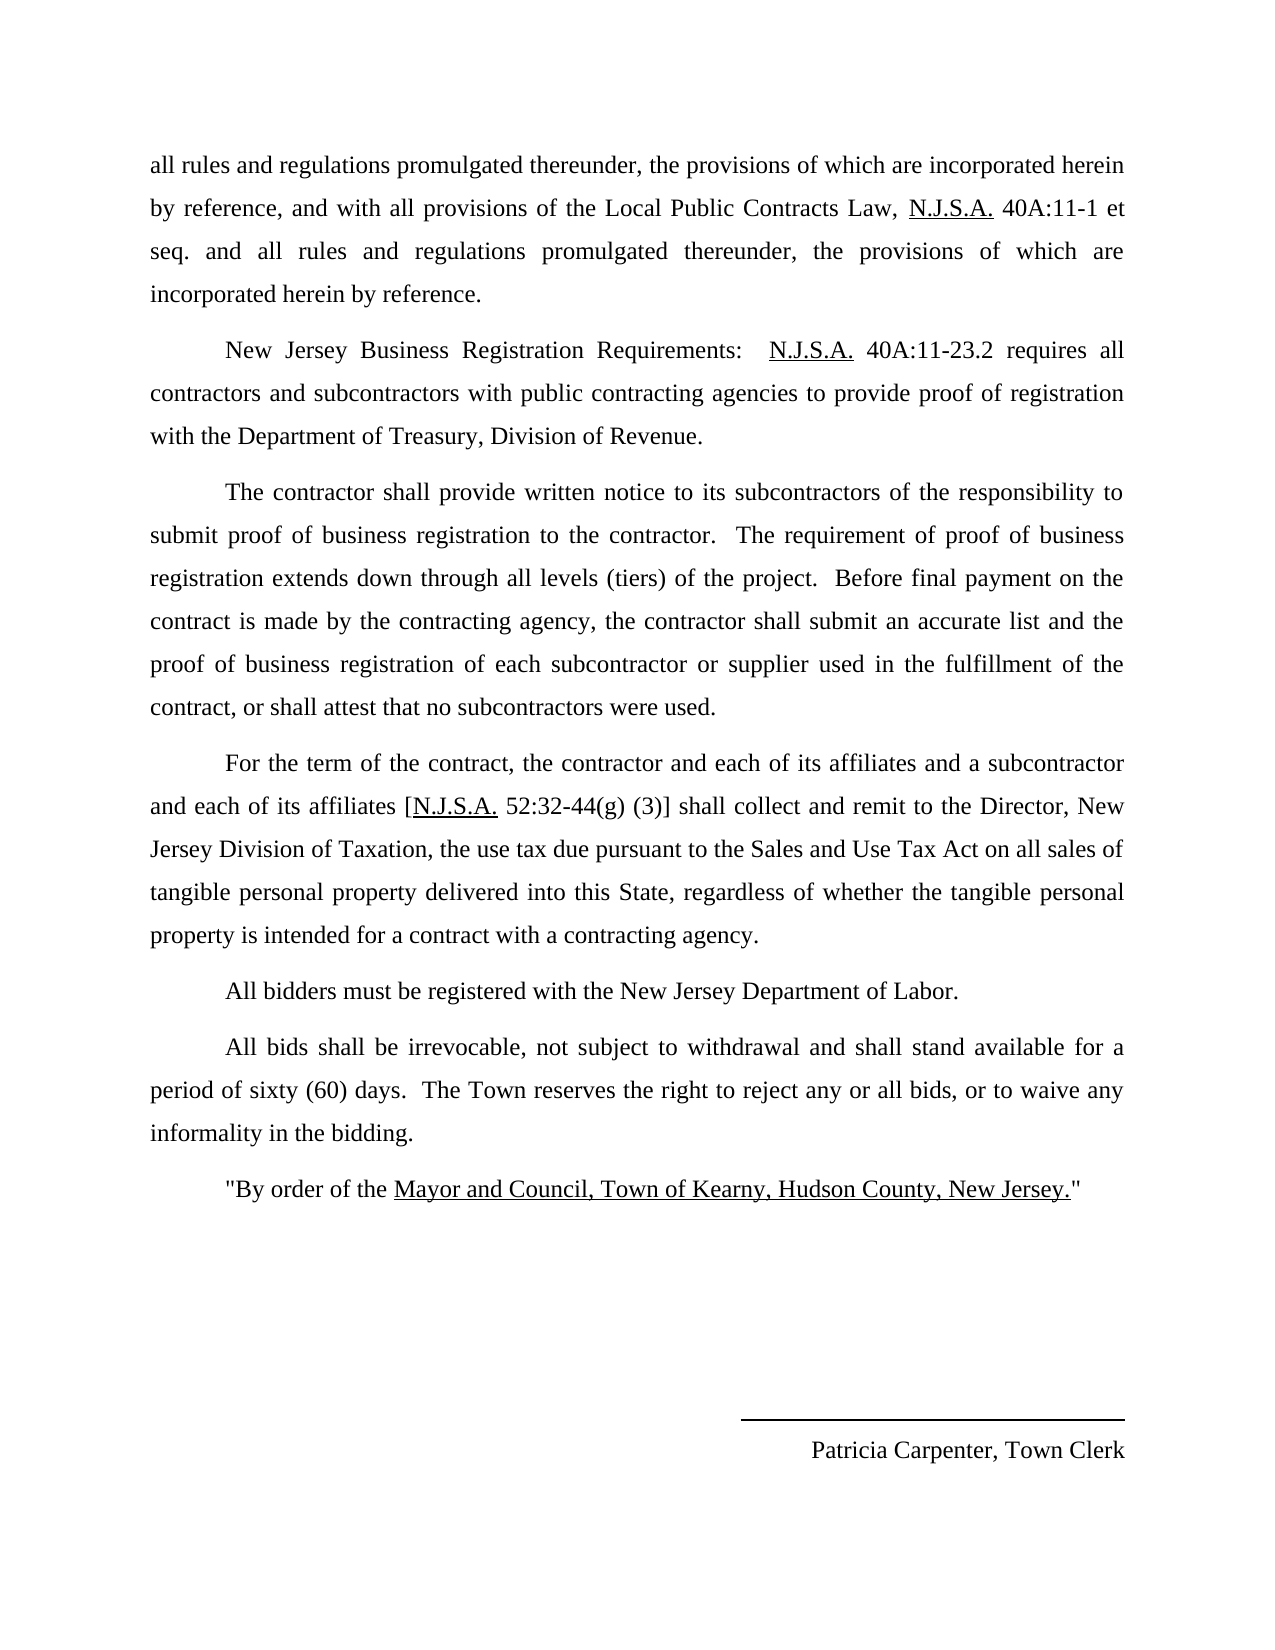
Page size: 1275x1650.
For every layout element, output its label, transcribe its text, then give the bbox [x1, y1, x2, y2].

text For the term of the contract, the contractor and each of its affiliates and a subcontractor and each of its affiliates [N.J.S.A. 52:32-44(g) (3)] shall collect and remit to the Director, New Jersey Division of Taxation, the use tax due pursuant to the Sales and Use Tax Act on all sales of tangible personal property delivered into this State, regardless of whether the tangible personal property is intended for a contract with a contracting agency. [150, 748, 1125, 949]
text New Jersey Business Registration Requirements: N.J.S.A. 40A:11-23.2 requires all contractors and subcontractors with public contracting agencies to provide proof of registration with the Department of Treasury, Division of Revenue. [150, 335, 1125, 450]
text Patricia Carpenter, Town Clerk [150, 1436, 1125, 1464]
text The contractor shall provide written notice to its subcontractors of the responsibility to submit proof of business registration to the contractor. The requirement of proof of business registration extends down through all levels (tiers) of the project. Before final payment on the contract is made by the contracting agency, the contractor shall submit an accurate list and the proof of business registration of each subcontractor or supplier used in the fulfillment of the contract, or shall attest that no subcontractors were used. [150, 477, 1125, 721]
text "By order of the Mayor and Council, Town of Kearny, Hudson County, New Jersey." [150, 1174, 1125, 1202]
text All bids shall be irrevocable, not subject to withdrawal and shall stand available for a period of sixty (60) days. The Town reserves the right to reject any or all bids, or to waive any informality in the bidding. [150, 1032, 1125, 1147]
text All bidders must be registered with the New Jersey Department of Labor. [150, 976, 1125, 1005]
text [150, 150, 1125, 308]
